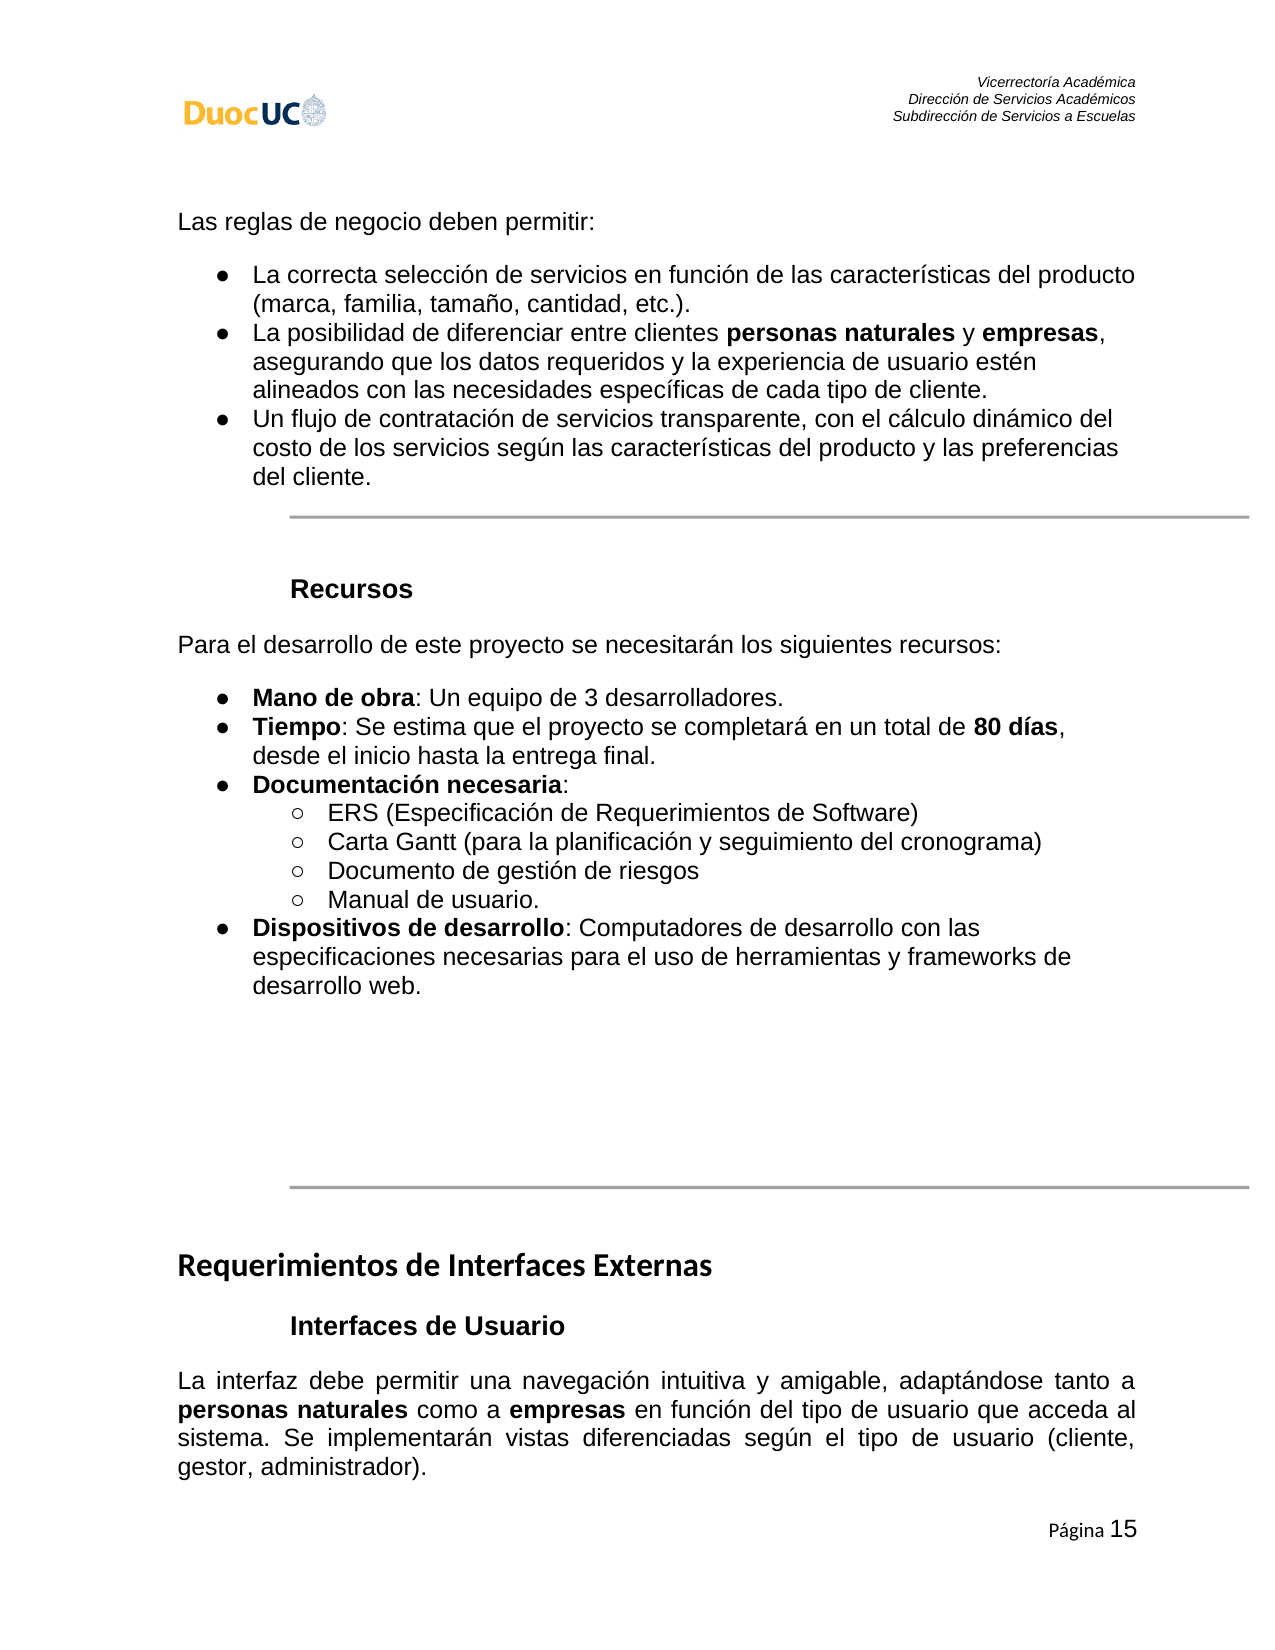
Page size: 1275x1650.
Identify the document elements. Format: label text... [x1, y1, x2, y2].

list La correcta selección de servicios en función de las características del producto (marca, familia, tamaño, cantidad, etc.). [215, 261, 1137, 318]
subtitle Interfaces de Usuario [290, 1309, 1137, 1341]
list Mano de obra: Un equipo de 3 desarrolladores. [215, 683, 1137, 712]
list Carta Gantt (para la planificación y seguimiento del cronograma) [290, 827, 1137, 856]
list Manual de usuario. [290, 885, 1137, 913]
list Tiempo: Se estima que el proyecto se completará en un total de 80 días, desde el inicio hasta la entrega final. [215, 712, 1137, 770]
list Dispositivos de desarrollo: Computadores de desarrollo con las especificaciones necesarias para el uso de herramientas y frameworks de desarrollo web. [215, 913, 1137, 1000]
text La interfaz debe permitir una navegación intuitiva y amigable, adaptándose tanto a personas naturales como a empresas en función del tipo de usuario que acceda al sistema. Se implementarán vistas diferenciadas según el tipo de usuario (cliente, gestor, administrador). [177, 1366, 1137, 1481]
text Para el desarrollo de este proyecto se necesitarán los siguientes recursos: [177, 630, 1137, 658]
list La posibilidad de diferenciar entre clientes personas naturales y empresas, asegurando que los datos requeridos y la experiencia de usuario estén alineados con las necesidades específicas de cada tipo de cliente. [215, 318, 1137, 404]
subtitle Recursos [290, 573, 1137, 605]
subtitle Requerimientos de Interfaces Externas [177, 1244, 1137, 1284]
list ERS (Especificación de Requerimientos de Software) [290, 798, 1137, 827]
list Documento de gestión de riesgos [290, 856, 1137, 885]
list Documentación necesaria: [215, 770, 1137, 798]
picture [177, 90, 331, 129]
list Un flujo de contratación de servicios transparente, con el cálculo dinámico del costo de los servicios según las características del producto y las preferencias del cliente. [215, 404, 1137, 491]
text Las reglas de negocio deben permitir: [177, 207, 1137, 236]
